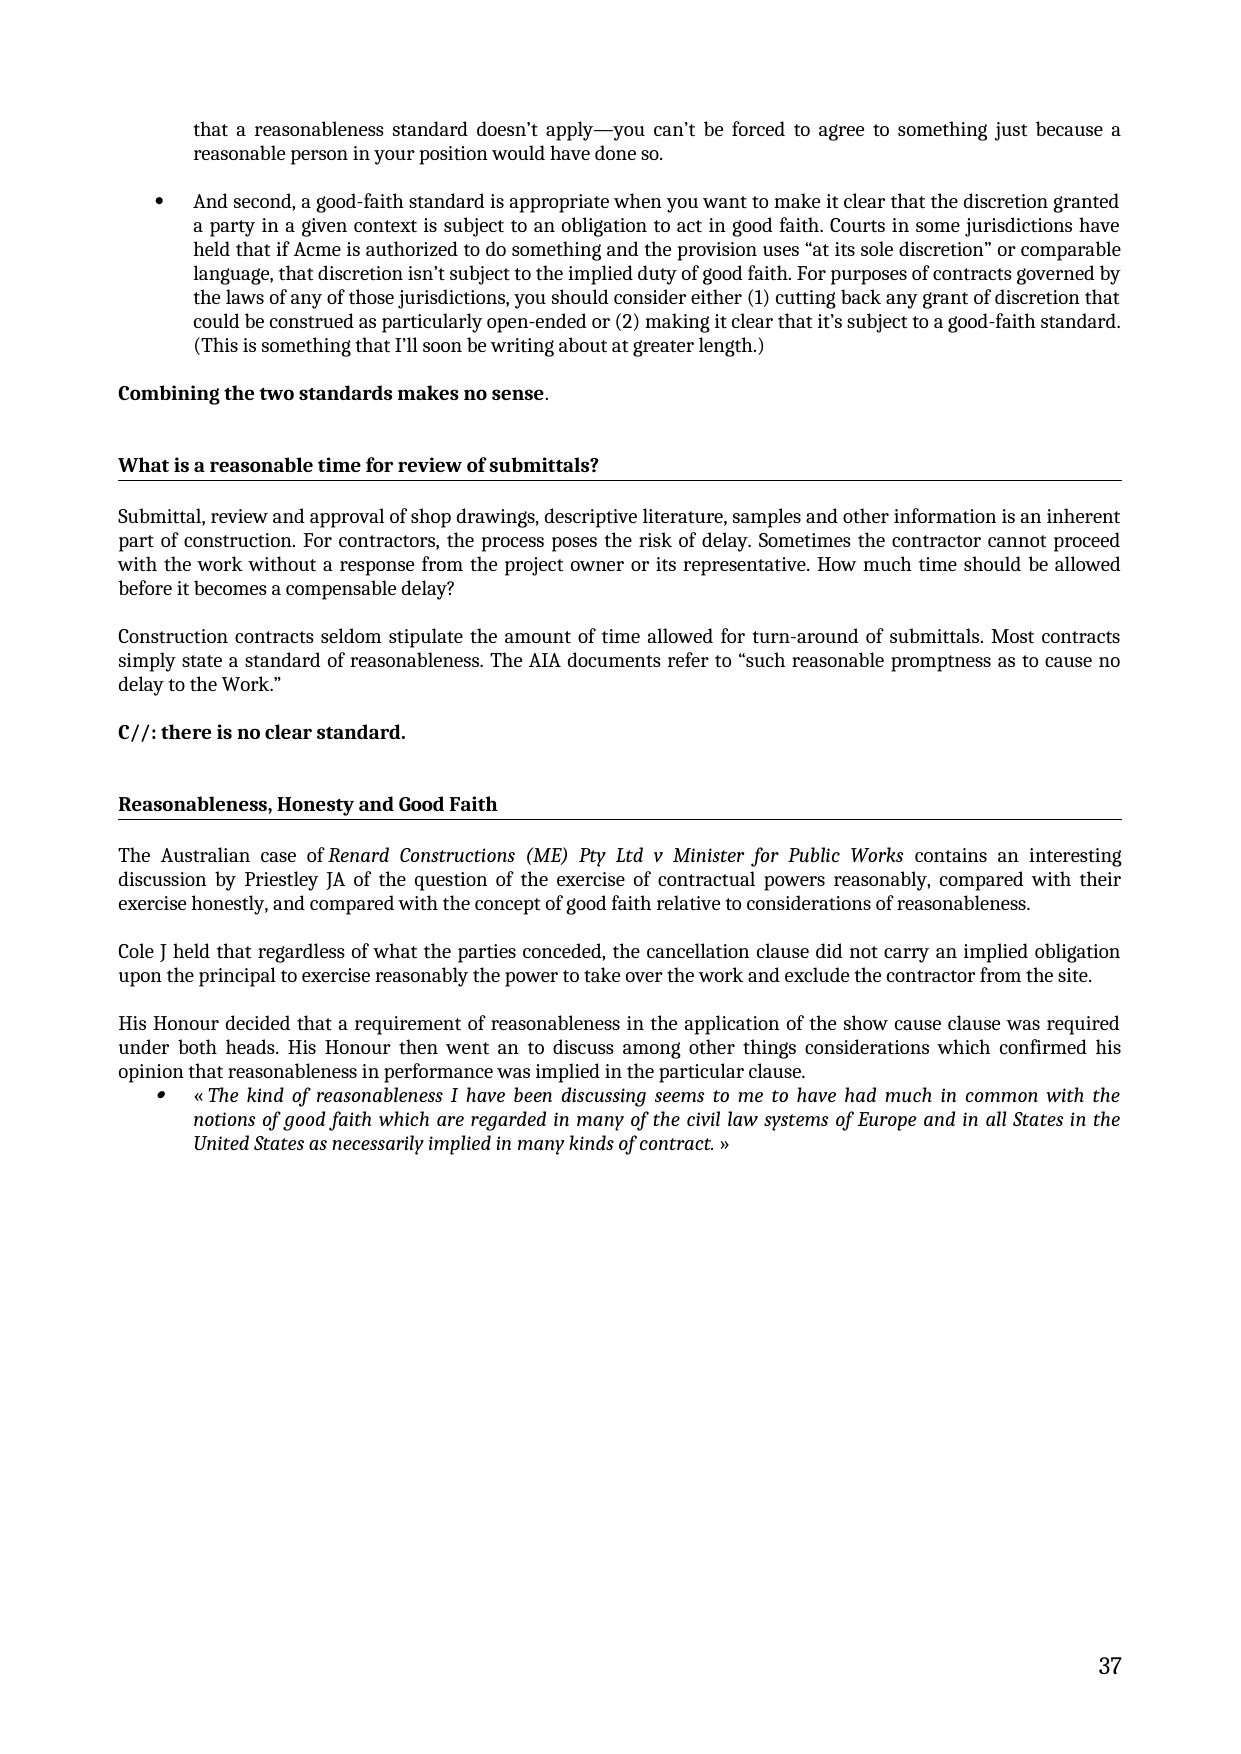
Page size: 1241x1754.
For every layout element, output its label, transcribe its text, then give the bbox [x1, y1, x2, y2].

list « The kind of reasonableness I have been discussing seems to me to have had much in common with the notions of good faith which are regarded in many of the civil law systems of Europe and in all States in the United States as necessarily implied in many kinds of contract. » [156, 1084, 1122, 1156]
text The Australian case of Renard Constructions (ME) Pty Ltd v Minister for Public Works contains an interesting discussion by Priestley JA of the question of the exercise of contractual powers reasonably, compared with their exercise honestly, and compared with the concept of good faith relative to considerations of reasonableness. [118, 844, 1122, 916]
text Construction contracts seldom stipulate the amount of time allowed for turn-around of submittals. Most contracts simply state a standard of reasonableness. The AIA documents refer to “such reasonable promptness as to cause no delay to the Work.” [118, 625, 1122, 697]
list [156, 118, 1122, 166]
text Submittal, review and approval of shop drawings, descriptive literature, samples and other information is an inherent part of construction. For contractors, the process poses the risk of delay. Sometimes the contractor cannot proceed with the work without a response from the project owner or its representative. How much time should be allowed before it becomes a compensable delay? [118, 505, 1122, 601]
text Cole J held that regardless of what the parties conceded, the cancellation clause did not carry an implied obligation upon the principal to exercise reasonably the power to take over the work and exclude the contractor from the site. [118, 940, 1122, 988]
text What is a reasonable time for review of submittals? [118, 453, 1122, 480]
text Combining the two standards makes no sense. [118, 382, 1122, 406]
list And second, a good-faith standard is appropriate when you want to make it clear that the discretion granted a party in a given context is subject to an obligation to act in good faith. Courts in some jurisdictions have held that if Acme is authorized to do something and the provision uses “at its sole discretion” or comparable language, that discretion isn’t subject to the implied duty of good faith. For purposes of contracts governed by the laws of any of those jurisdictions, you should consider either (1) cutting back any grant of discretion that could be construed as particularly open-ended or (2) making it clear that it’s subject to a good-faith standard. (This is something that I’ll soon be writing about at greater length.) [156, 190, 1122, 358]
text Reasonableness, Honesty and Good Faith [118, 793, 1122, 819]
text His Honour decided that a requirement of reasonableness in the application of the show cause clause was required under both heads. His Honour then went an to discuss among other things considerations which confirmed his opinion that reasonableness in performance was implied in the particular clause. [118, 1012, 1122, 1084]
text C//: there is no clear standard. [118, 721, 1122, 745]
